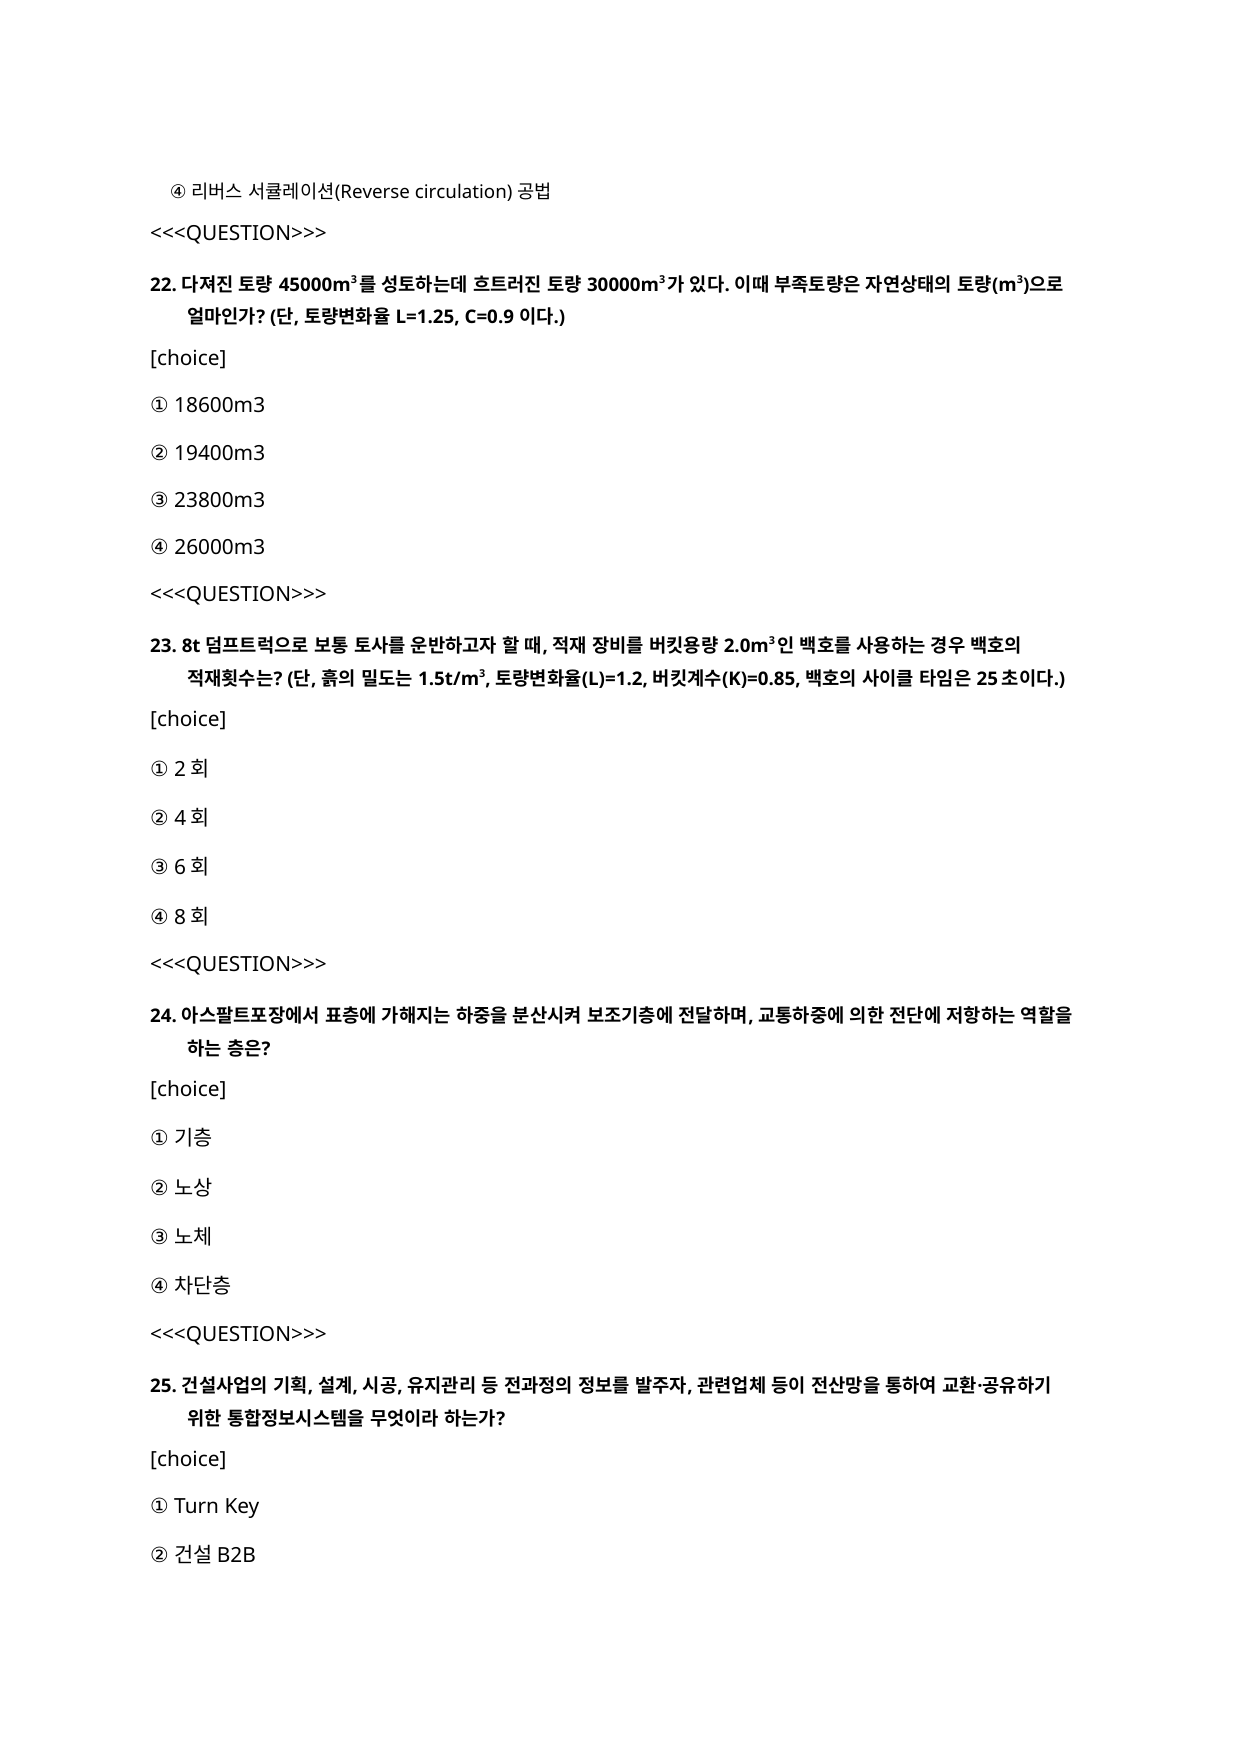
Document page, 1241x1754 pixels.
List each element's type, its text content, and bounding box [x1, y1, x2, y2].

text [choice] [150, 704, 1090, 733]
text ④ 차단층 [150, 1270, 1090, 1300]
text ① 2회 [150, 752, 1090, 782]
text ④ 8회 [150, 900, 1090, 930]
text ③ 노체 [150, 1220, 1090, 1251]
text 23. 8t 덤프트럭으로 보통 토사를 운반하고자 할 때, 적재 장비를 버킷용량 2.0m3인 백호를 사용하는 경우 백호의 적재횟수는? (단, 흙의 밀도는 1.5t/m3, 토량변화율(L)=1.2, 버킷계수(K)=0.85, 백호의 사이클 타임은 25초이다.) [150, 631, 1090, 691]
text ② 19400m3 [150, 438, 1090, 466]
text 22. 다져진 토량 45000m3를 성토하는데 흐트러진 토량 30000m3가 있다. 이때 부족토량은 자연상태의 토량(m3)으로 얼마인가? (단, 토량변화율 L=1.25, C=0.9 이다.) [150, 269, 1090, 329]
text ③ 23800m3 [150, 485, 1090, 513]
text <<<QUESTION>>> [150, 579, 1090, 608]
text [choice] [150, 1074, 1090, 1103]
text ① 18600m3 [150, 390, 1090, 419]
text <<<QUESTION>>> [150, 949, 1090, 978]
text ① Turn Key [150, 1491, 1090, 1520]
text ④ 리버스 서큘레이션(Reverse circulation) 공법 [150, 177, 1090, 204]
text ② 4회 [150, 801, 1090, 832]
text <<<QUESTION>>> [150, 218, 1090, 247]
text [choice] [150, 1444, 1090, 1473]
text ① 기층 [150, 1122, 1090, 1152]
text ④ 26000m3 [150, 532, 1090, 561]
text 24. 아스팔트포장에서 표층에 가해지는 하중을 분산시켜 보조기층에 전달하며, 교통하중에 의한 전단에 저항하는 역할을 하는 층은? [150, 1001, 1090, 1061]
text [choice] [150, 343, 1090, 372]
text 25. 건설사업의 기획, 설계, 시공, 유지관리 등 전과정의 정보를 발주자, 관련업체 등이 전산망을 통하여 교환·공유하기 위한 통합정보시스템을 무엇이라 하는가? [150, 1371, 1090, 1430]
text ② 노상 [150, 1171, 1090, 1201]
text ② 건설B2B [150, 1539, 1090, 1569]
text ③ 6회 [150, 851, 1090, 881]
text <<<QUESTION>>> [150, 1319, 1090, 1348]
